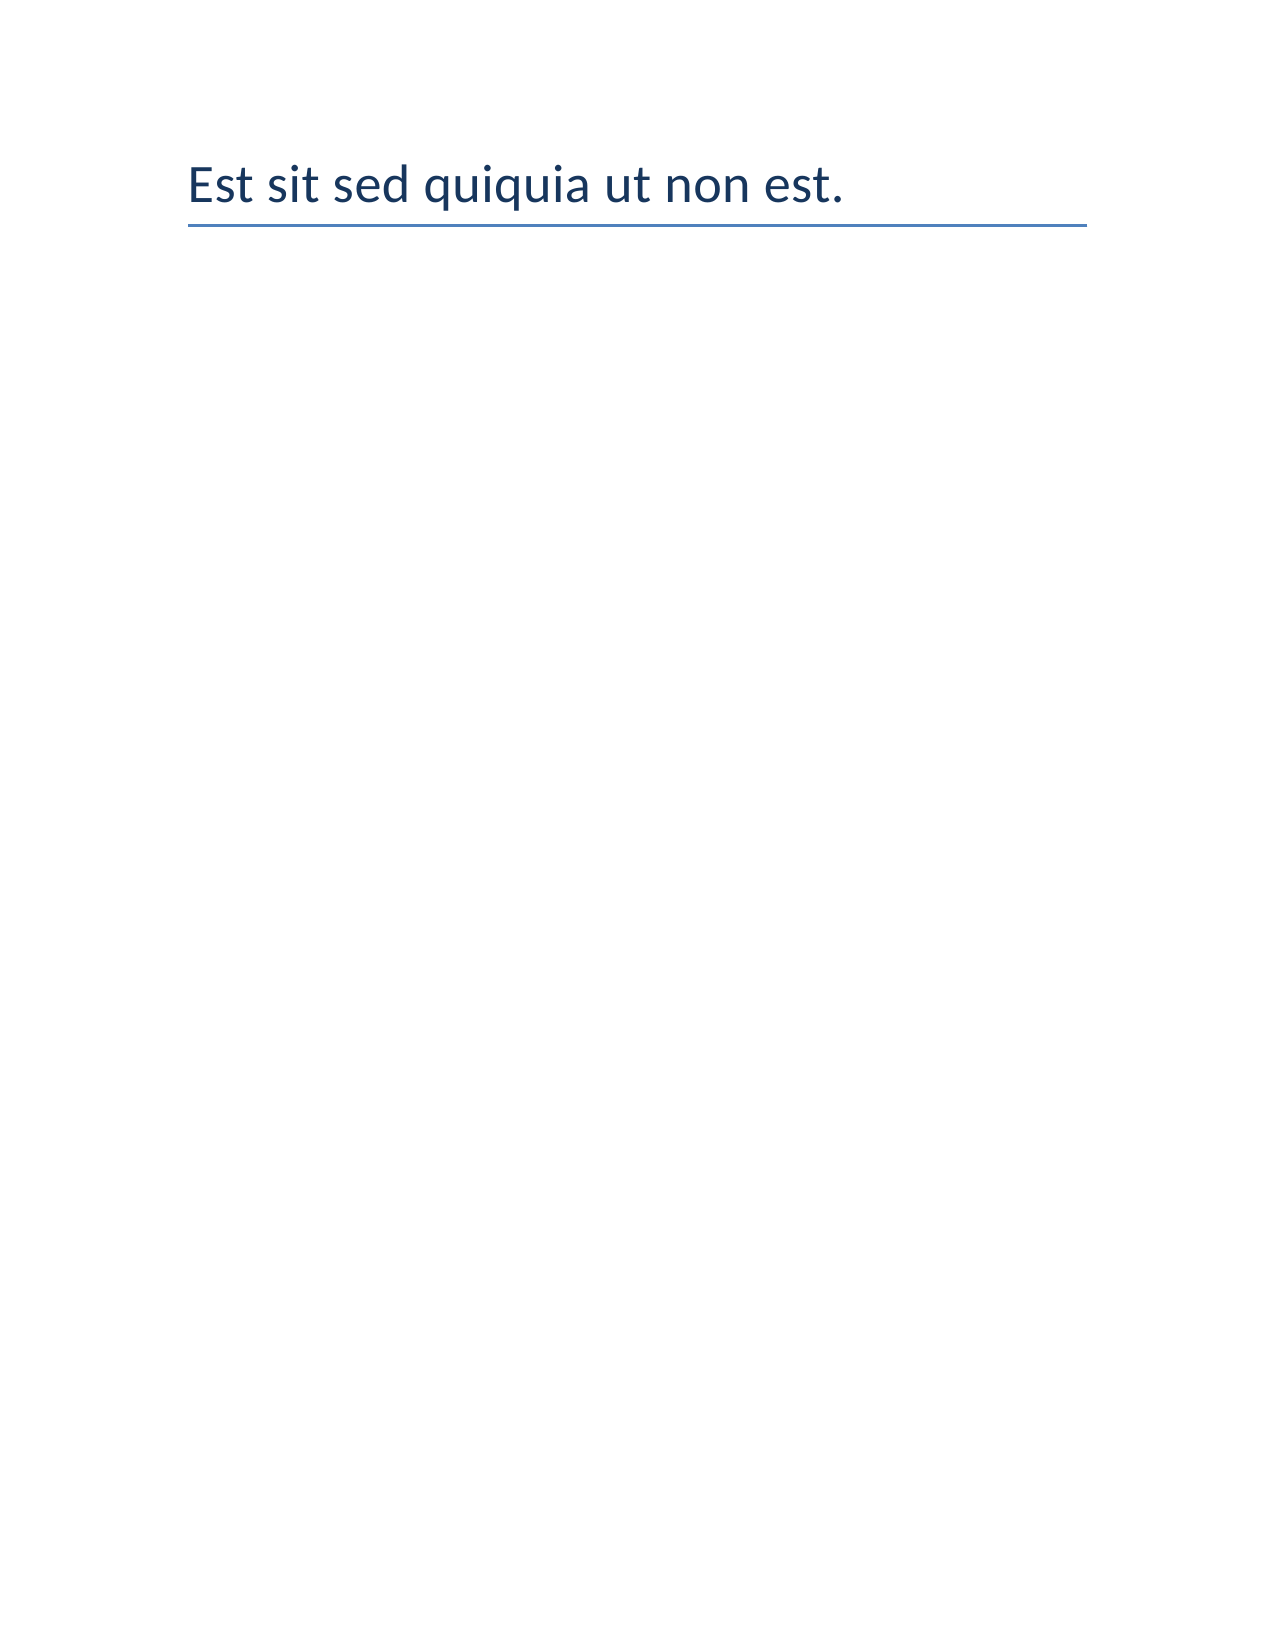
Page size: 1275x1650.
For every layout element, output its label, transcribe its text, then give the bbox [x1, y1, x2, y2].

title Est sit sed quiquia ut non est. [187, 150, 1087, 227]
